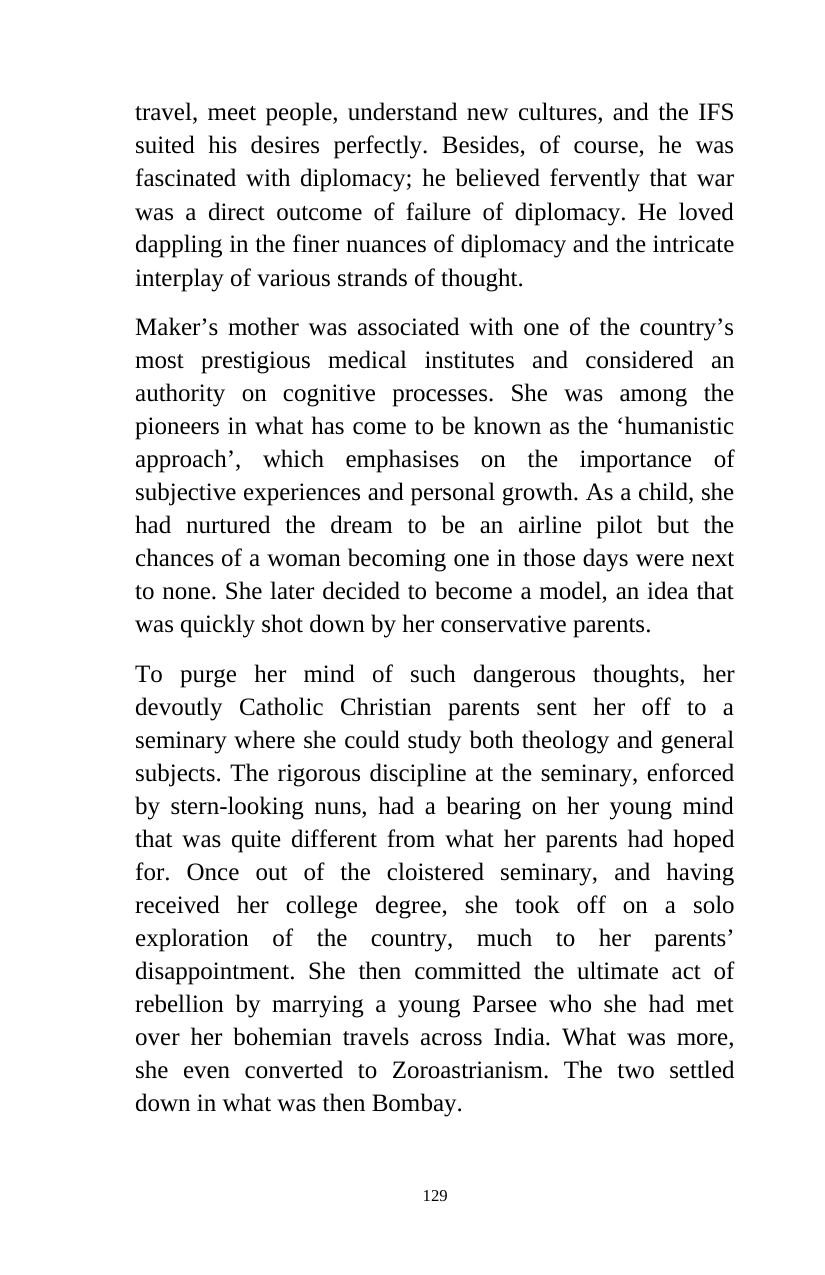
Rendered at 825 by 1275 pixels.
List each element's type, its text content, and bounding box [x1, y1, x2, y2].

text Maker’s mother was associated with one of the country’s most prestigious medical institutes and considered an authority on cognitive processes. She was among the pioneers in what has come to be known as the ‘humanistic approach’, which emphasises on the importance of subjective experiences and personal growth. As a child, she had nurtured the dream to be an airline pilot but the chances of a woman becoming one in those days were next to none. She later decided to become a model, an idea that was quickly shot down by her conservative parents. [135, 312, 735, 638]
text To purge her mind of such dangerous thoughts, her devoutly Catholic Christian parents sent her off to a seminary where she could study both theology and general subjects. The rigorous discipline at the seminary, enforced by stern-looking nuns, had a bearing on her young mind that was quite different from what her parents had hoped for. Once out of the cloistered seminary, and having received her college degree, she took off on a solo exploration of the country, much to her parents’ disappointment. She then committed the ultimate act of rebellion by marrying a young Parsee who she had met over her bohemian travels across India. What was more, she even converted to Zoroastrianism. The two settled down in what was then Bombay. [135, 659, 735, 1117]
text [135, 97, 735, 291]
